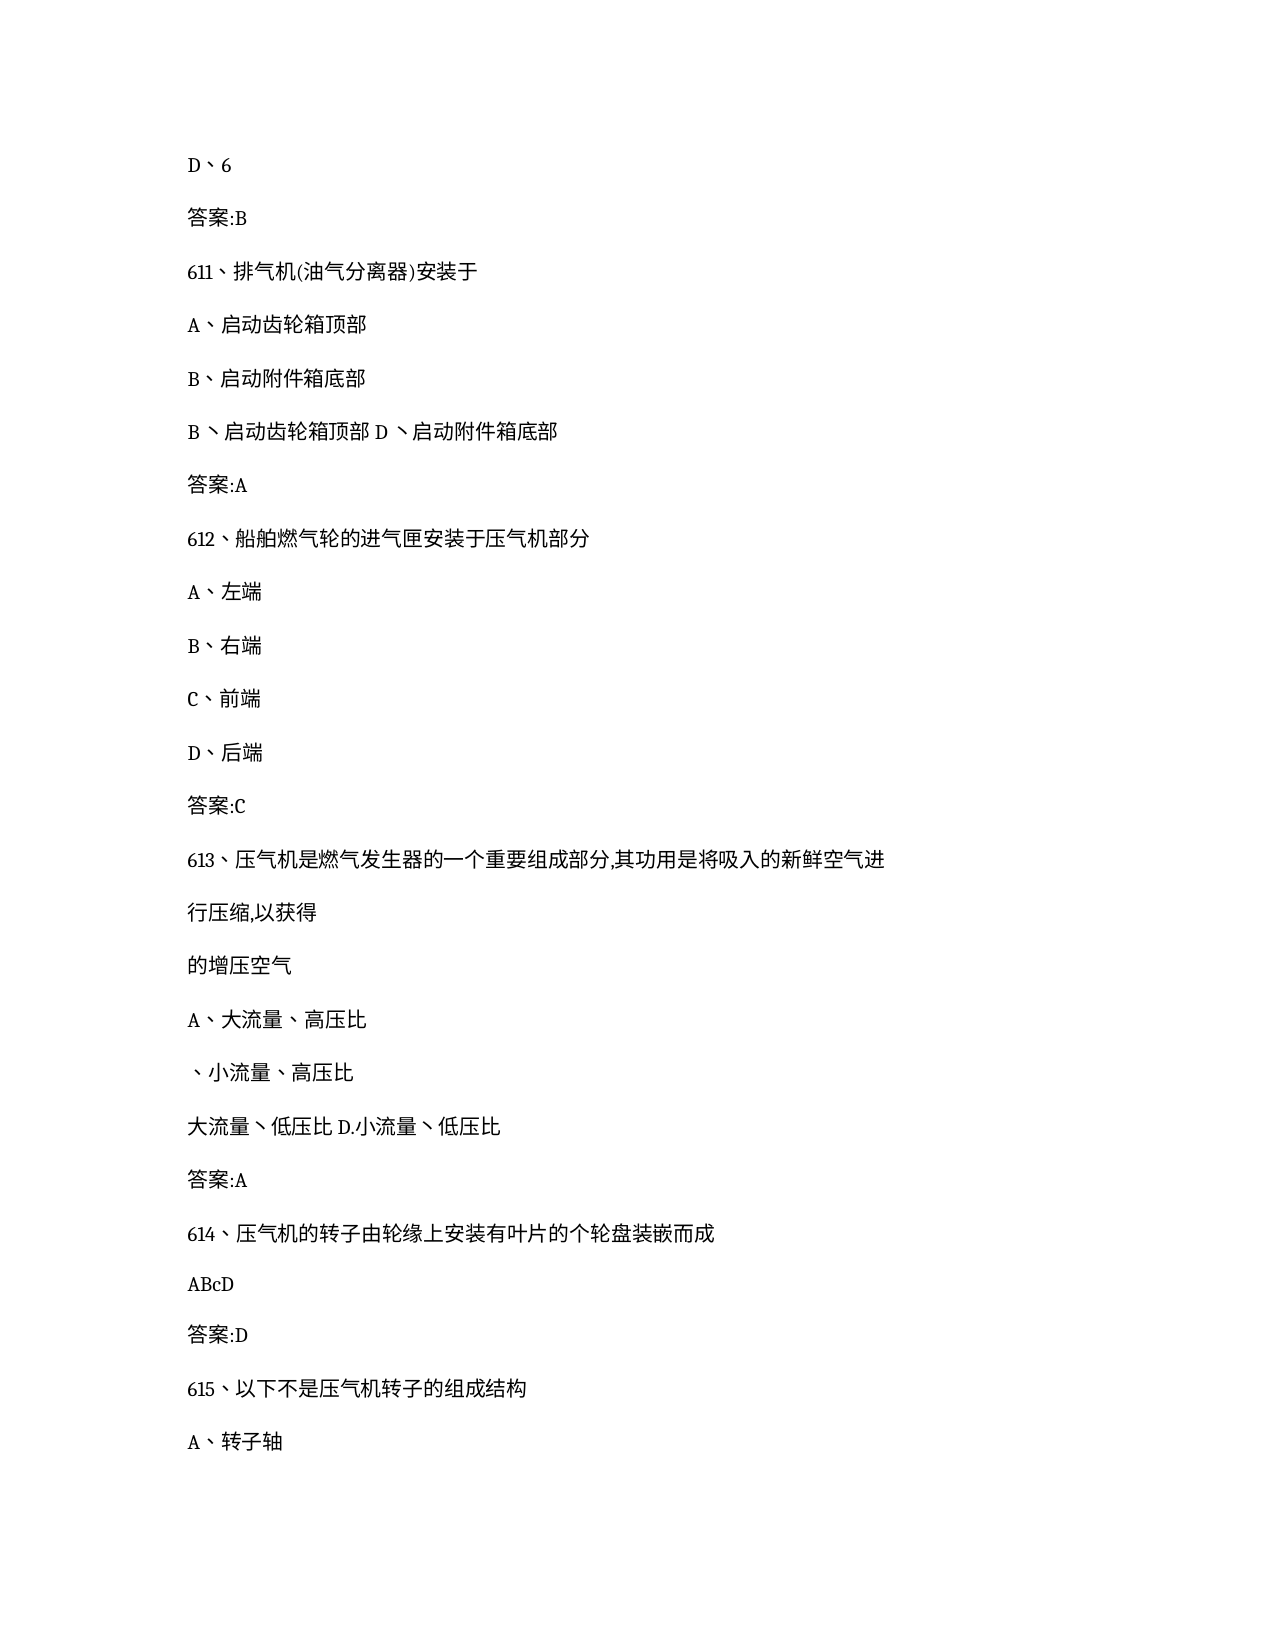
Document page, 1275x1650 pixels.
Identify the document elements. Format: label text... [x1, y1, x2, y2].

text D、6 [187, 150, 1087, 178]
text C、前端 [187, 684, 1087, 713]
text 615、以下不是压气机转子的组成结构 [187, 1374, 1087, 1402]
text 613、压气机是燃气发生器的一个重要组成部分,其功用是将吸入的新鲜空气进 [187, 845, 1087, 873]
text ABcD [187, 1272, 1087, 1296]
text 614、压气机的转子由轮缘上安装有叶片的个轮盘装嵌而成 [187, 1219, 1087, 1247]
text B、启动附件箱底部 [187, 364, 1087, 392]
text D、后端 [187, 738, 1087, 766]
text A、转子轴 [187, 1427, 1087, 1456]
text 行压缩,以获得 [187, 898, 1087, 927]
text 的增压空气 [187, 952, 1087, 980]
text 、小流量、高压比 [187, 1058, 1087, 1087]
text B、右端 [187, 631, 1087, 659]
text 大流量丶低压比D.小流量丶低压比 [187, 1112, 1087, 1140]
text A、左端 [187, 577, 1087, 606]
text B丶启动齿轮箱顶部D丶启动附件箱底部 [187, 417, 1087, 446]
text A、启动齿轮箱顶部 [187, 310, 1087, 339]
text A、大流量、高压比 [187, 1005, 1087, 1033]
text 答案:B [187, 203, 1087, 232]
text 612、船舶燃气轮的进气匣安装于压气机部分 [187, 524, 1087, 552]
text 答案:C [187, 791, 1087, 820]
text 611、排气机(油气分离器)安装于 [187, 257, 1087, 285]
text 答案:A [187, 471, 1087, 499]
text 答案:D [187, 1321, 1087, 1349]
text 答案:A [187, 1165, 1087, 1194]
